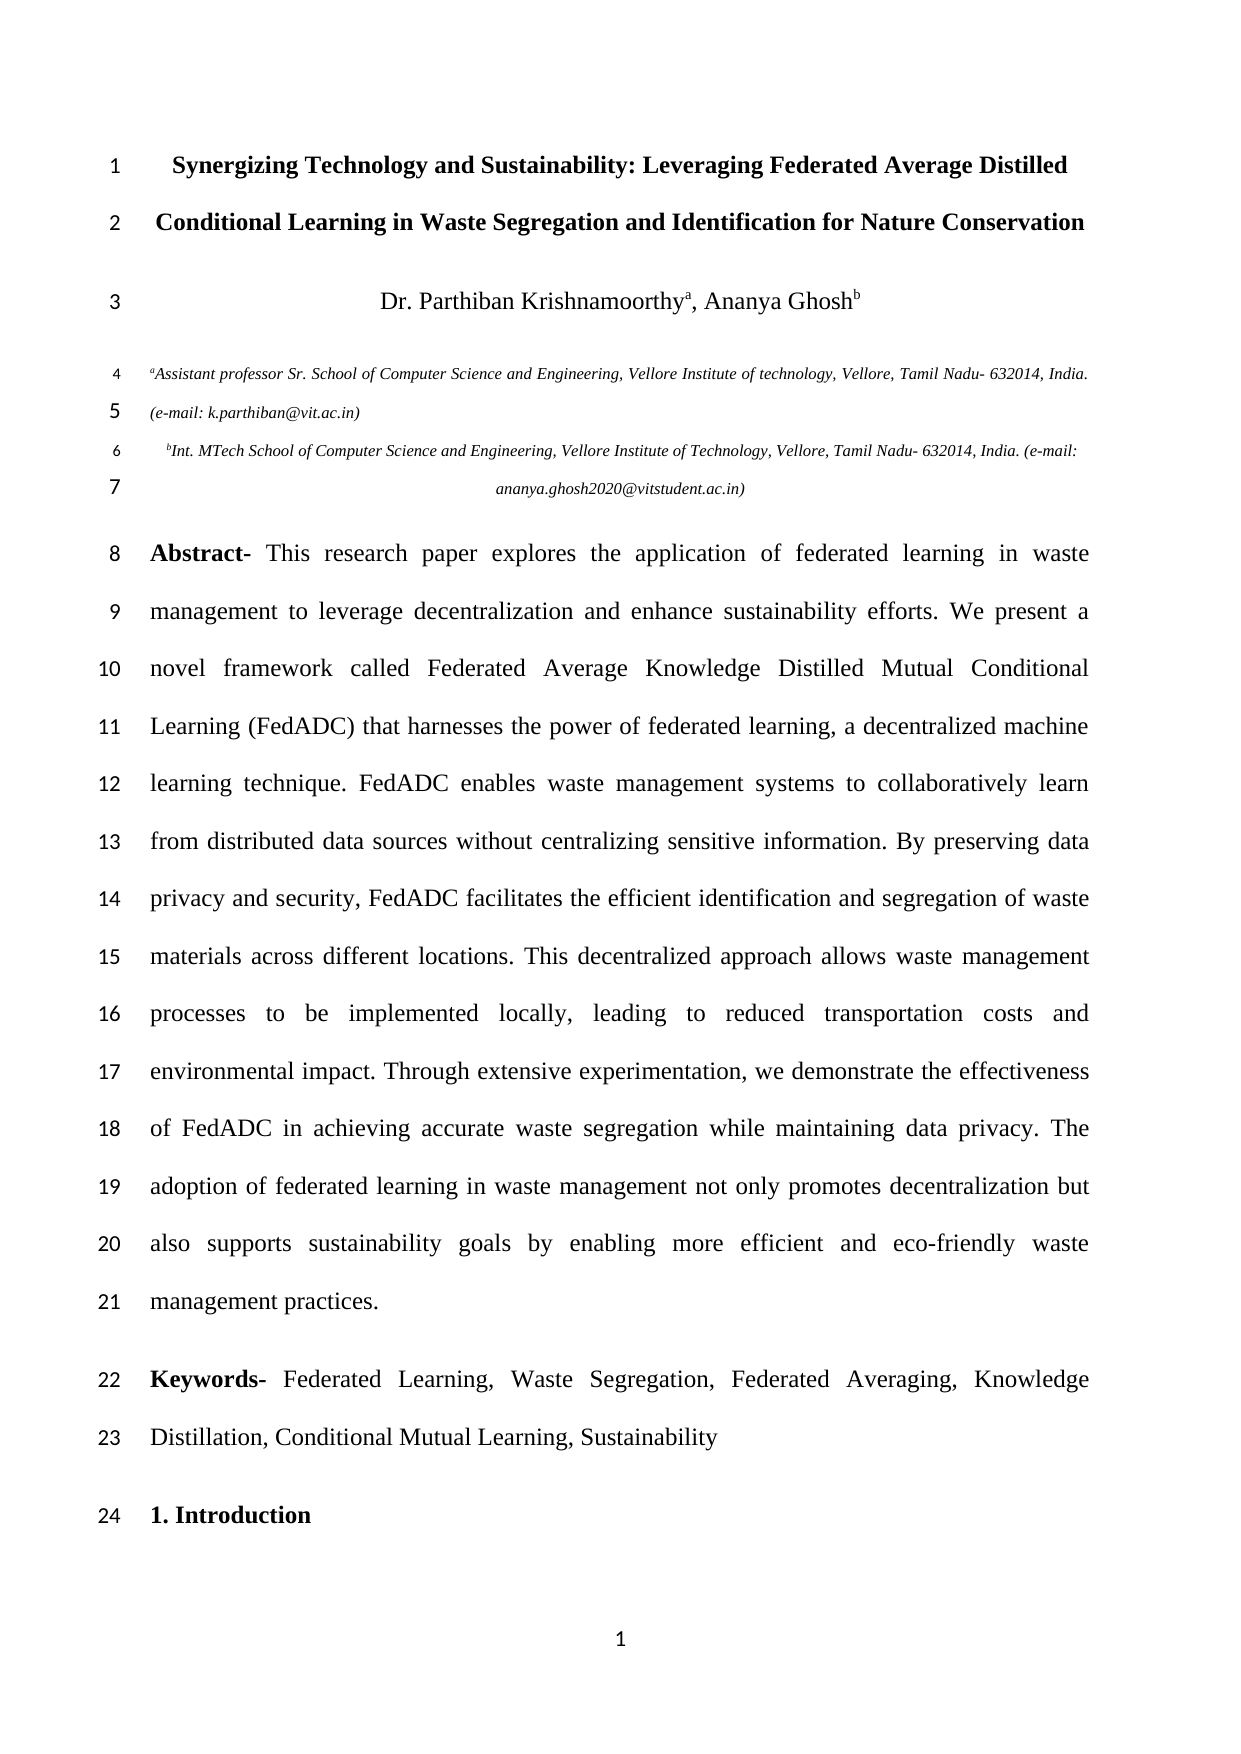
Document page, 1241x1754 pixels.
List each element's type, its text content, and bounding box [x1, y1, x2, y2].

text Abstract- This research paper explores the application of federated learning in waste management to leverage decentralization and enhance sustainability efforts. We present a novel framework called Federated Average Knowledge Distilled Mutual Conditional Learning (FedADC) that harnesses the power of federated learning, a decentralized machine learning technique. FedADC enables waste management systems to collaboratively learn from distributed data sources without centralizing sensitive information. By preserving data privacy and security, FedADC facilitates the efficient identification and segregation of waste materials across different locations. This decentralized approach allows waste management processes to be implemented locally, leading to reduced transportation costs and environmental impact. Through extensive experimentation, we demonstrate the effectiveness of FedADC in achieving accurate waste segregation while maintaining data privacy. The adoption of federated learning in waste management not only promotes decentralization but also supports sustainability goals by enabling more efficient and eco-friendly waste management practices. [150, 538, 1090, 1314]
text Synergizing Technology and Sustainability: Leveraging Federated Average Distilled Conditional Learning in Waste Segregation and Identification for Nature Conservation [150, 150, 1090, 236]
text bInt. MTech School of Computer Science and Engineering, Vellore Institute of Technology, Vellore, Tamil Nadu- 632014, India. (e-mail: ananya.ghosh2020@vitstudent.ac.in) [150, 441, 1090, 498]
text Keywords- Federated Learning, Waste Segregation, Federated Averaging, Knowledge Distillation, Conditional Mutual Learning, Sustainability [150, 1364, 1090, 1450]
text 1. Introduction [150, 1500, 1090, 1529]
text Dr. Parthiban Krishnamoorthya, Ananya Ghoshb [150, 286, 1090, 314]
text aAssistant professor Sr. School of Computer Science and Engineering, Vellore Institute of technology, Vellore, Tamil Nadu- 632014, India. (e-mail: k.parthiban@vit.ac.in) [150, 364, 1090, 422]
